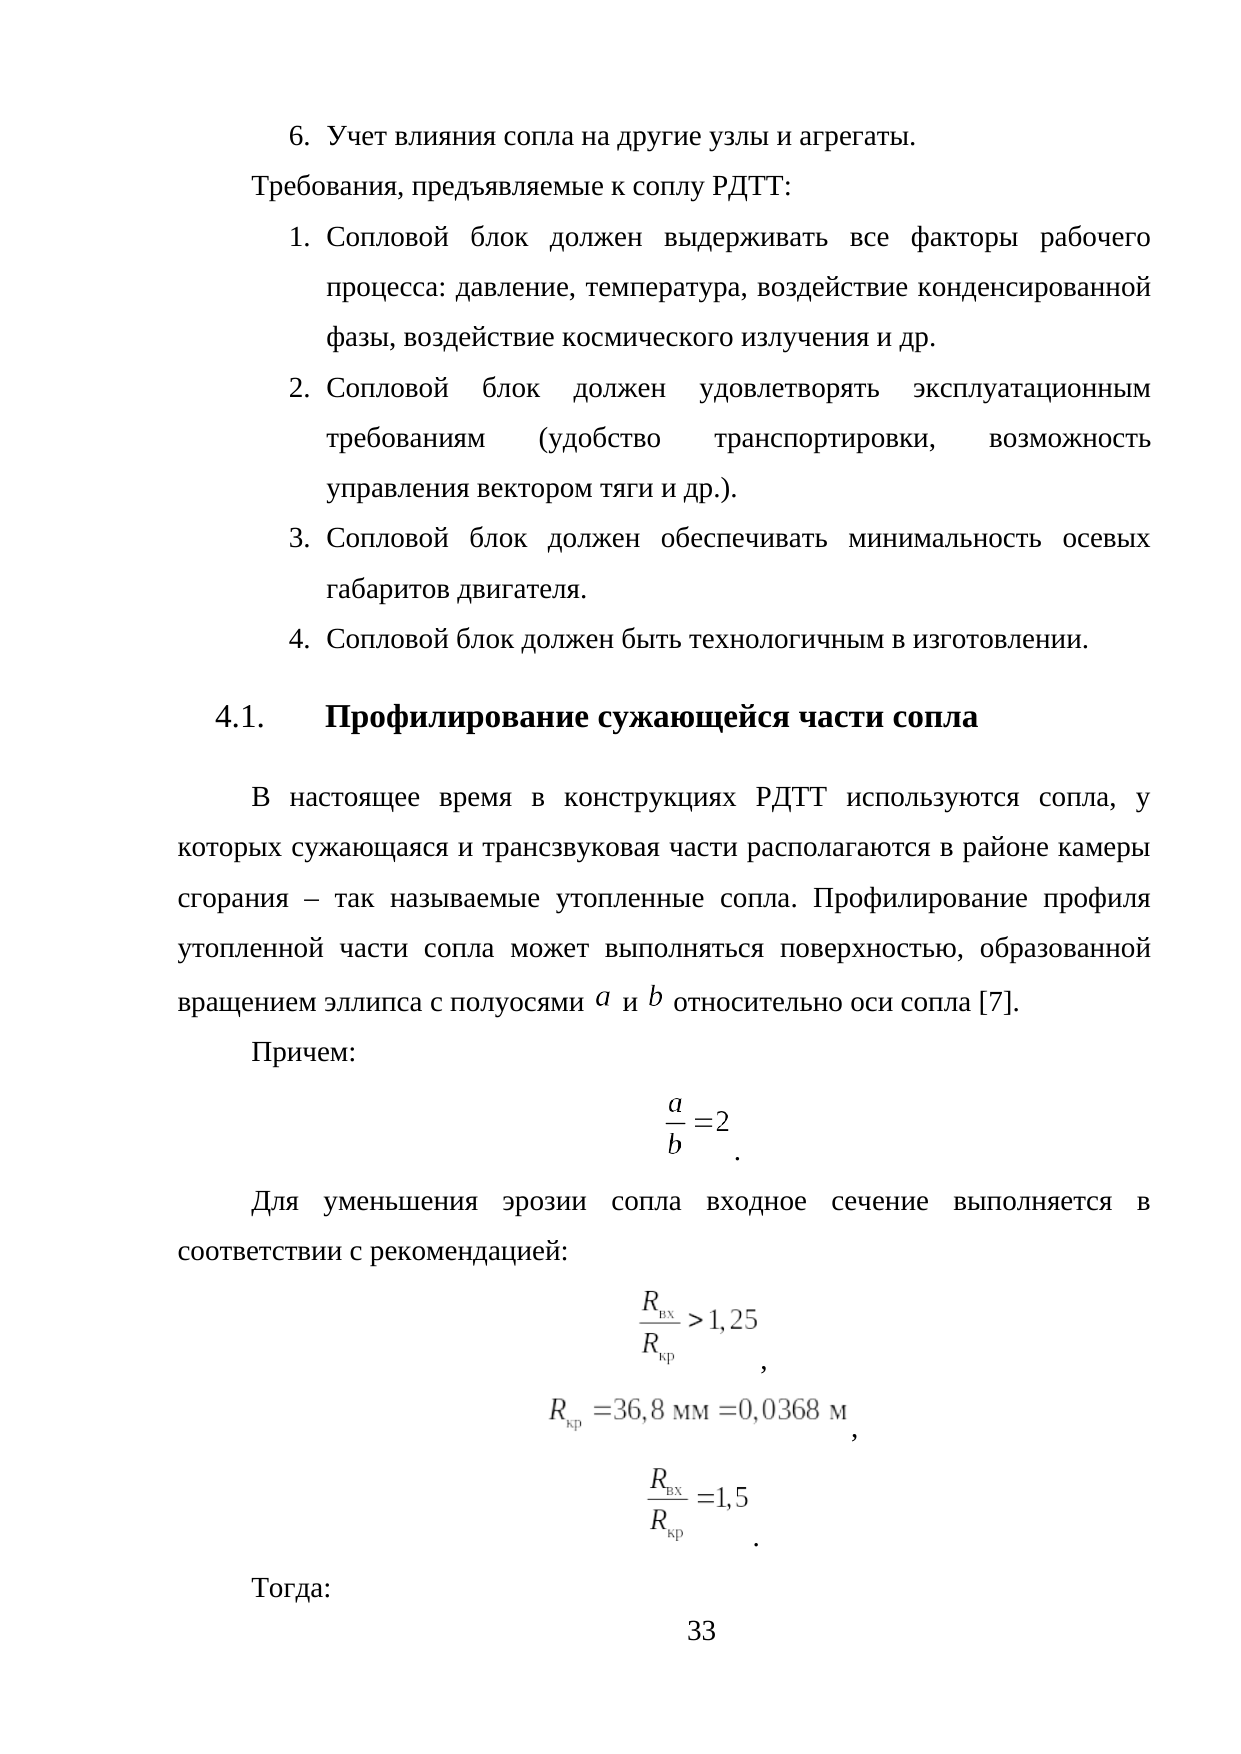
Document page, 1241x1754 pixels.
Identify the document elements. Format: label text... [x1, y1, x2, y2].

text Требования, предъявляемые к соплу РДТТ: [177, 168, 1152, 202]
list Сопловой блок должен удовлетворять эксплуатационным требованиям (удобство транспортировки, возможность управления вектором тяги и др.). [288, 370, 1152, 504]
text . [177, 1085, 1152, 1166]
text , [177, 1283, 1152, 1376]
text Причем: [177, 1034, 1152, 1068]
text . [177, 1461, 1152, 1553]
text Для уменьшения эрозии сопла входное сечение выполняется в соответствии с рекомендацией: [177, 1183, 1152, 1267]
list Сопловой блок должен выдерживать все факторы рабочего процесса: давление, температура, воздействие конденсированной фазы, воздействие космического излучения и др. [288, 219, 1152, 353]
text В настоящее время в конструкциях РДТТ используются сопла, у которых сужающаяся и трансзвуковая части располагаются в районе камеры сгорания – так называемые утопленные сопла. Профилирование профиля утопленной части сопла может выполняться поверхностью, образованной вращением эллипса с полуосями и относительно оси сопла [7]. [177, 779, 1152, 1018]
list Сопловой блок должен быть технологичным в изготовлении. [288, 621, 1152, 655]
list Сопловой блок должен обеспечивать минимальность осевых габаритов двигателя. [288, 521, 1152, 604]
list Учет влияния сопла на другие узлы и агрегаты. [288, 118, 1152, 152]
subtitle Профилирование сужающейся части сопла [215, 697, 1152, 735]
text , [177, 1392, 1152, 1444]
text Тогда: [177, 1570, 1152, 1603]
